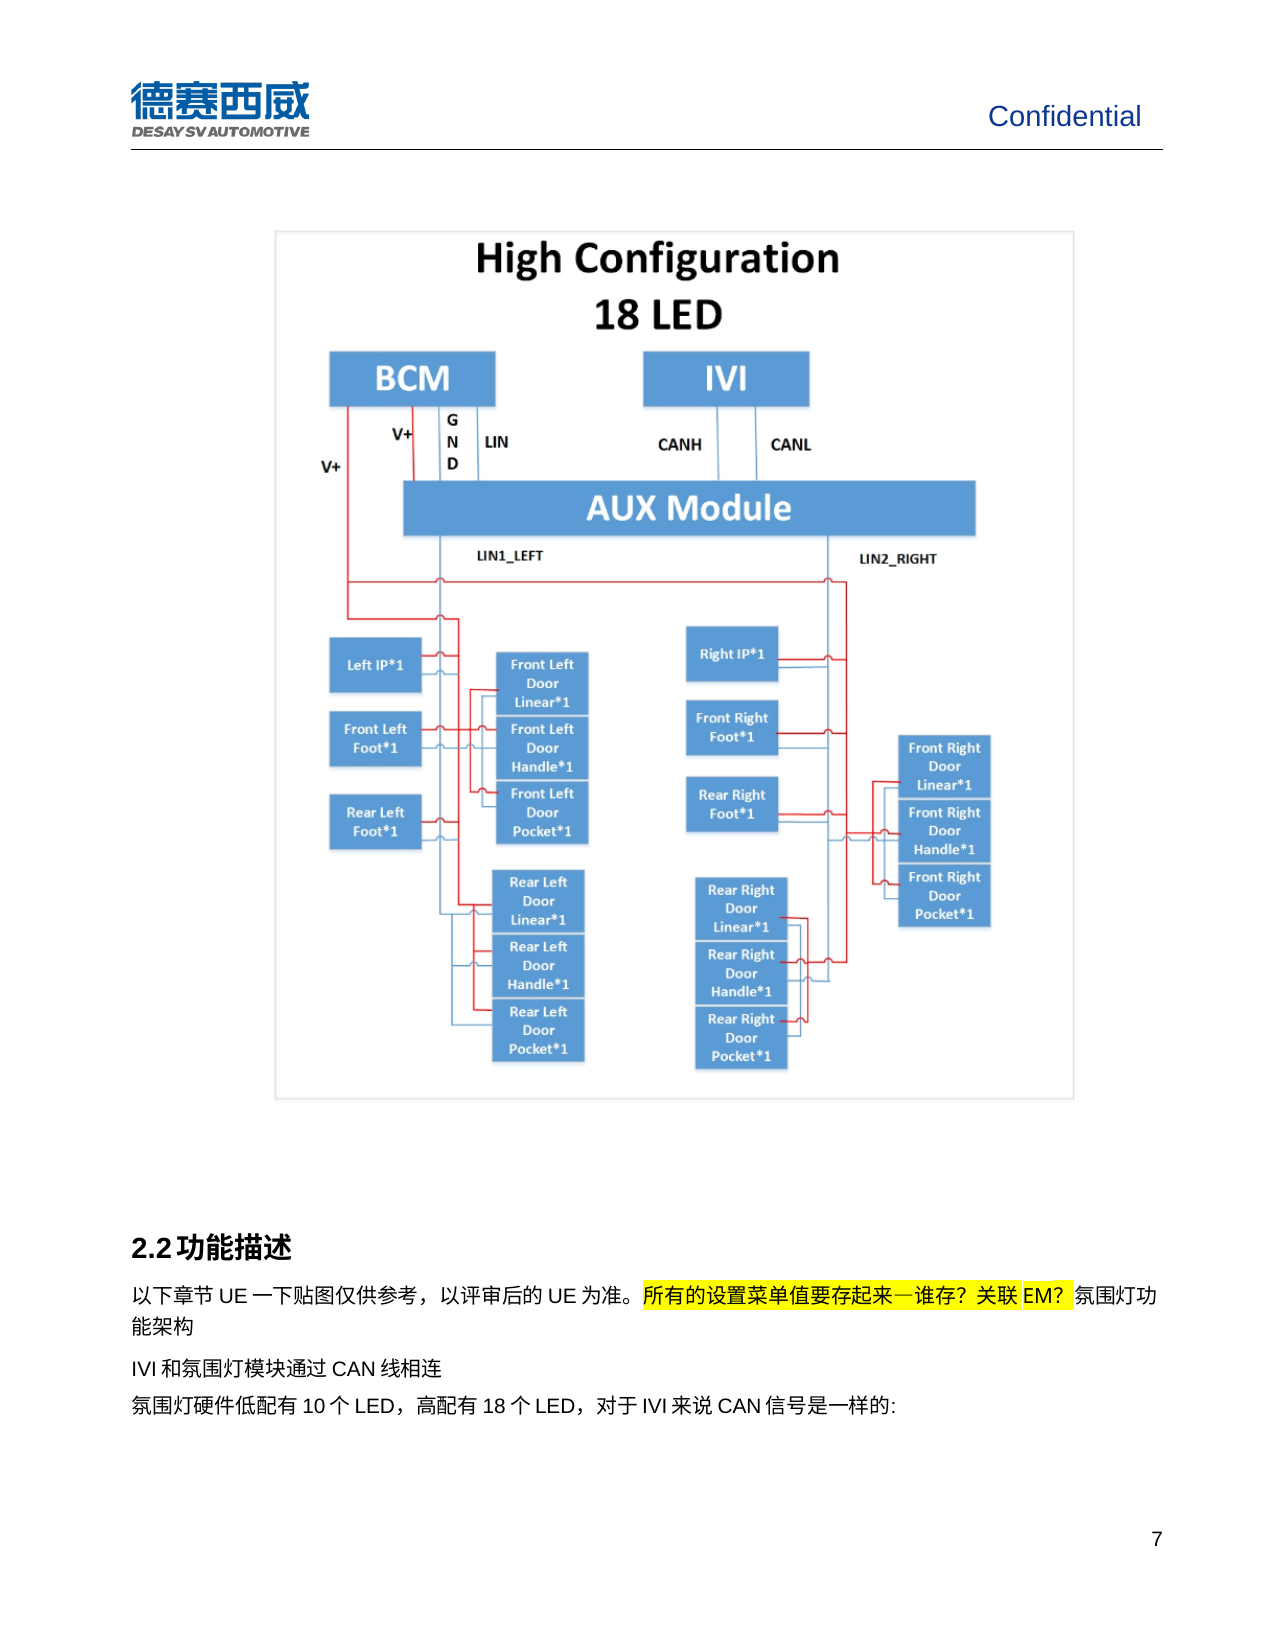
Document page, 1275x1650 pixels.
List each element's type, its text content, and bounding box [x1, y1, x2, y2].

picture [268, 224, 1075, 1104]
subtitle 功能描述 [131, 1225, 1162, 1267]
picture [131, 81, 310, 137]
